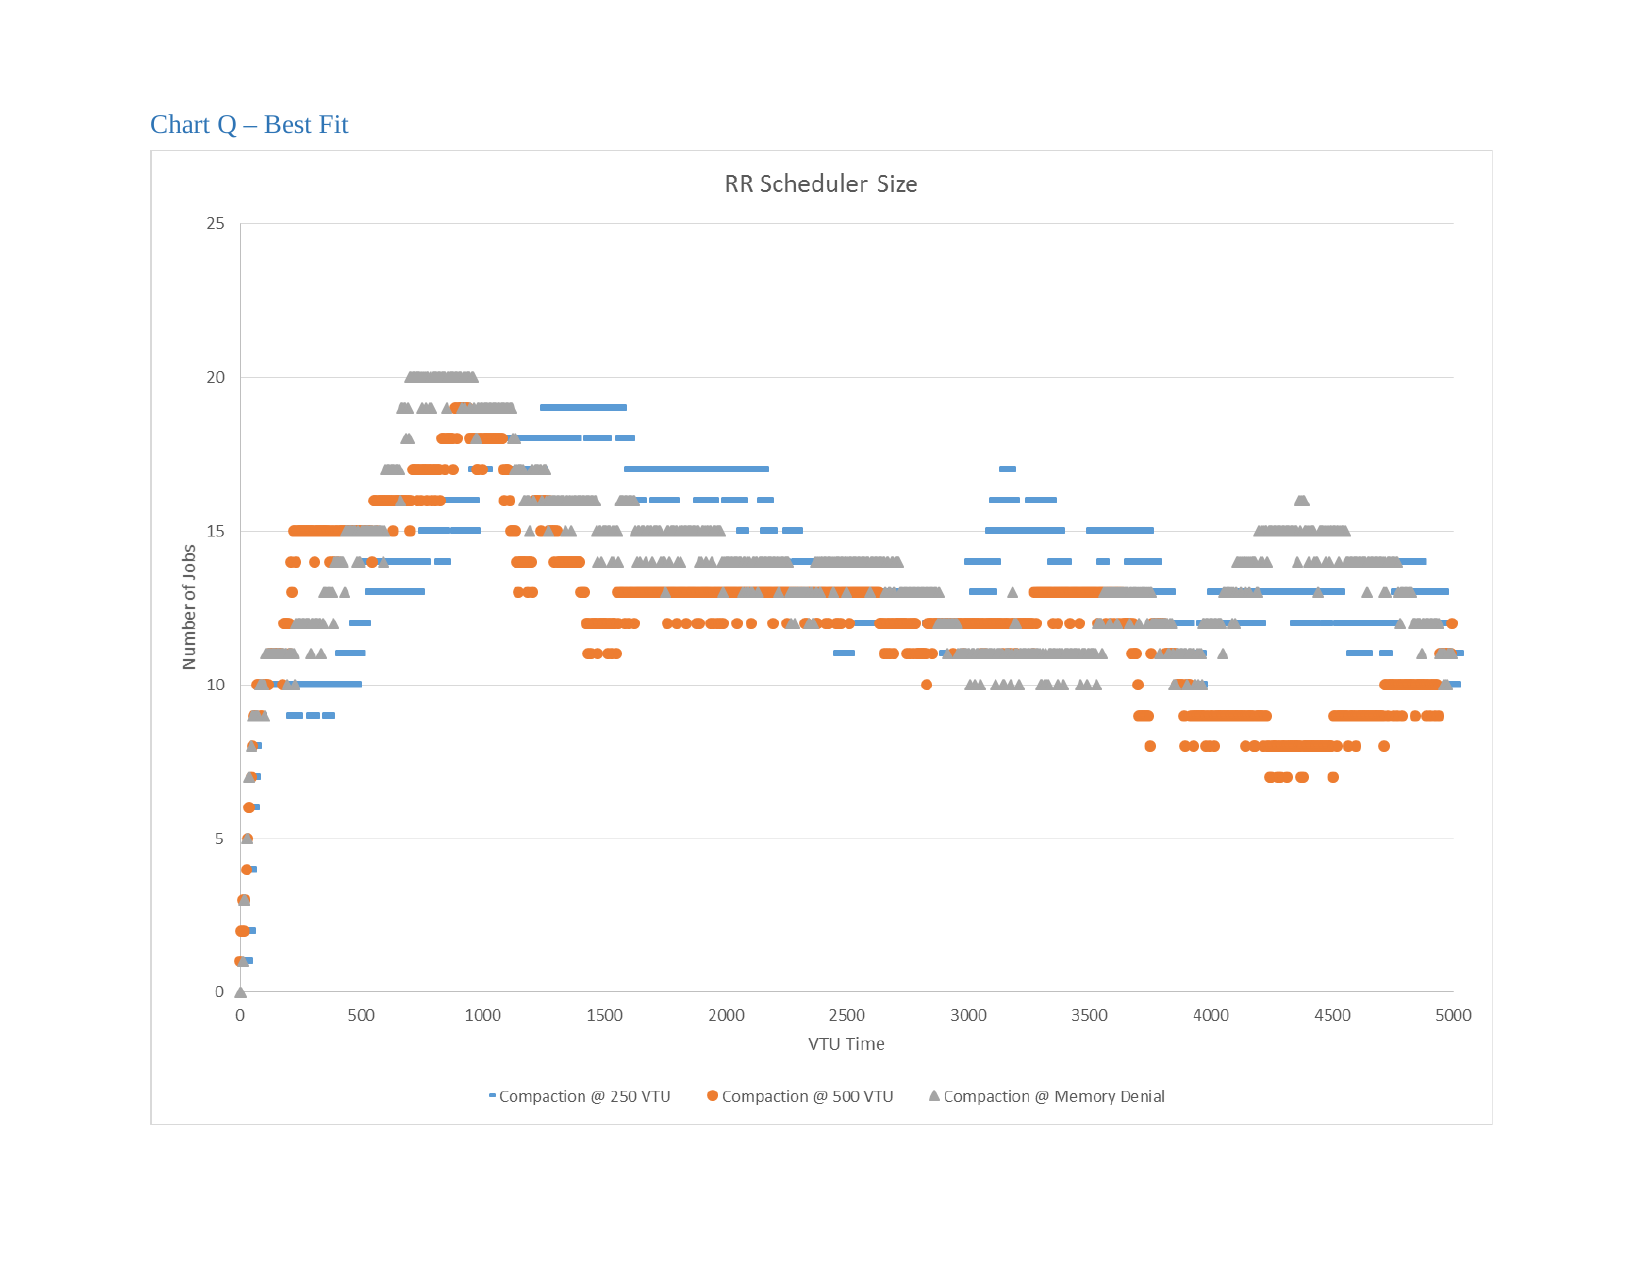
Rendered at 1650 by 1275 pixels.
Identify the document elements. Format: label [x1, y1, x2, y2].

picture [150, 150, 1493, 1125]
